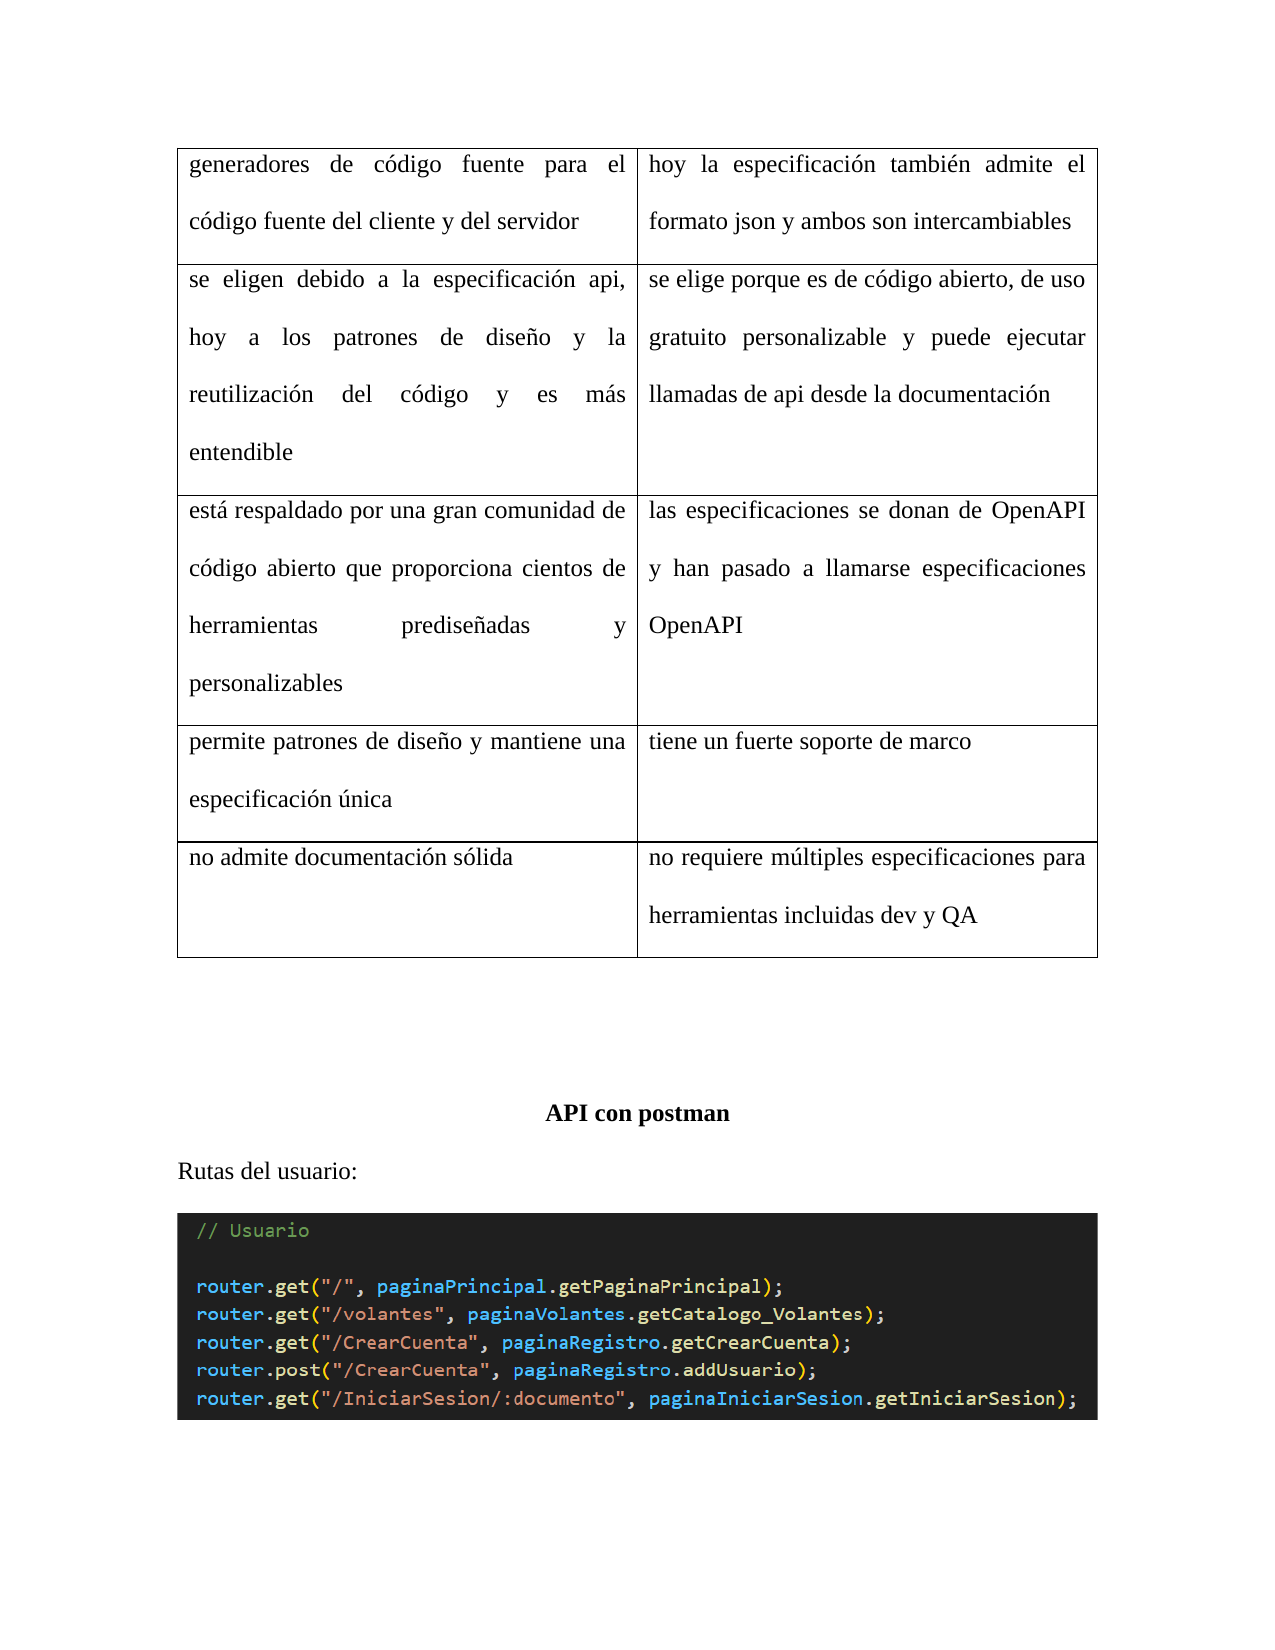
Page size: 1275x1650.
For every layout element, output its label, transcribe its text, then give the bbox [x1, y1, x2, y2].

table_cell permite patrones de diseño y mantiene una especificación única [178, 726, 637, 841]
table_cell no requiere múltiples especificaciones para herramientas incluidas dev y QA [638, 843, 1097, 957]
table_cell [178, 149, 637, 263]
table_cell está respaldado por una gran comunidad de código abierto que proporciona cientos de herramientas prediseñadas y personalizables [178, 496, 637, 725]
subtitle API con postman [177, 1098, 1098, 1127]
table_cell se elige porque es de código abierto, de uso gratuito personalizable y puede ejecutar llamadas de api desde la documentación [638, 265, 1097, 494]
table_cell se eligen debido a la especificación api, hoy a los patrones de diseño y la reutilización del código y es más entendible [178, 265, 637, 494]
table_cell las especificaciones se donan de OpenAPI y han pasado a llamarse especificaciones OpenAPI [638, 496, 1097, 725]
table_cell no admite documentación sólida [178, 843, 637, 957]
table_cell tiene un fuerte soporte de marco [638, 726, 1097, 841]
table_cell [638, 149, 1097, 263]
text Rutas del usuario: [177, 1156, 1098, 1184]
picture [177, 1213, 1098, 1420]
